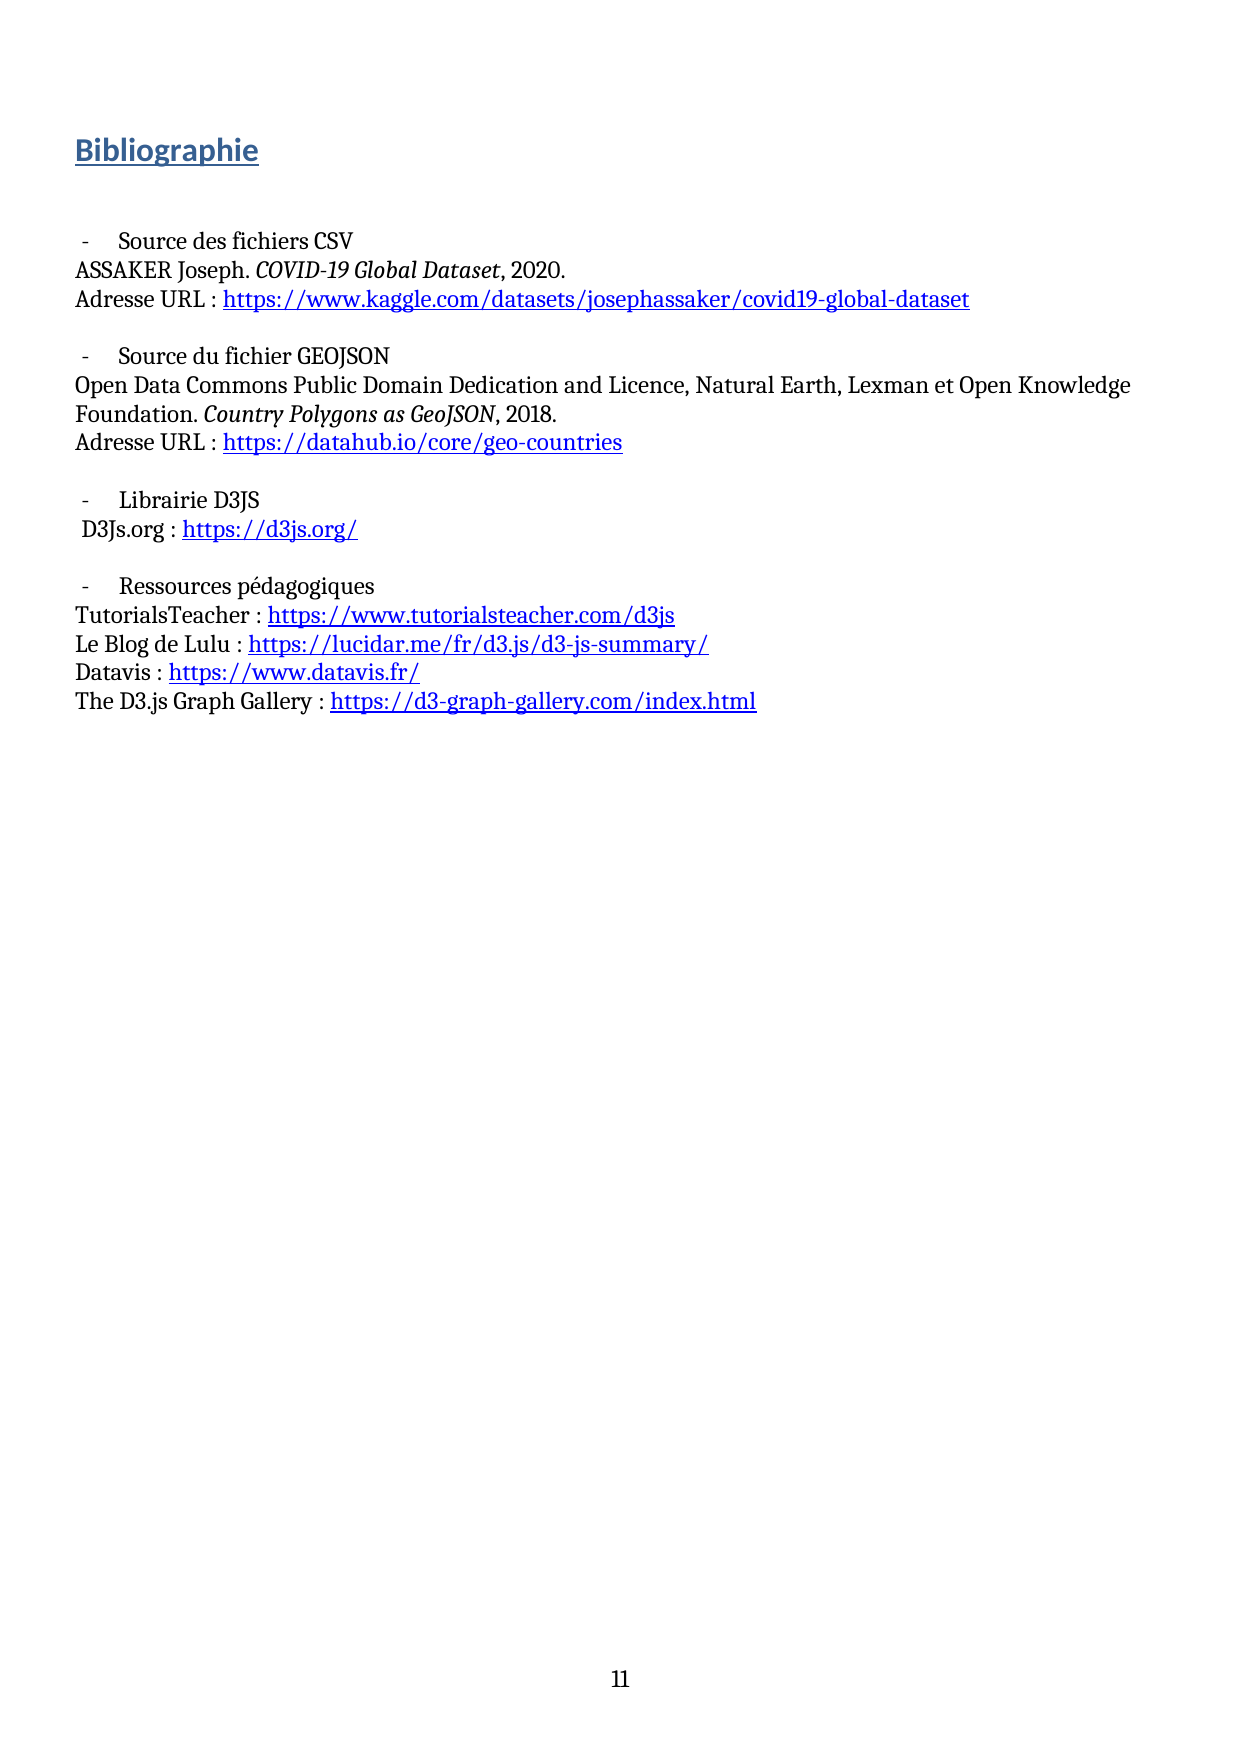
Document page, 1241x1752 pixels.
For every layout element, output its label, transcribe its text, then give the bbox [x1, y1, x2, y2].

text D3Js.org : https://d3js.org/ [81, 514, 1165, 543]
text Adresse URL : https://www.kaggle.com/datasets/josephassaker/covid19-global-dataset [75, 284, 1165, 313]
text TutorialsTeacher : https://www.tutorialsteacher.com/d3js [75, 601, 1165, 629]
text Datavis : https://www.datavis.fr/ [75, 658, 1165, 687]
text Adresse URL : https://datahub.io/core/geo-countries [75, 428, 1165, 457]
text Open Data Commons Public Domain Dedication and Licence, Natural Earth, Lexman et Open Knowledge Foundation. Country Polygons as GeoJSON, 2018. [75, 371, 1165, 428]
text Le Blog de Lulu : https://lucidar.me/fr/d3.js/d3-js-summary/ [75, 629, 1165, 658]
list Source des fichiers CSV [81, 227, 1165, 256]
text The D3.js Graph Gallery : https://d3-graph-gallery.com/index.html [75, 687, 1165, 716]
text ASSAKER Joseph. COVID-19 Global Dataset, 2020. [75, 256, 1165, 284]
list Source du fichier GEOJSON [81, 342, 1165, 371]
list Ressources pédagogiques [81, 572, 1165, 601]
list Librairie D3JS [81, 486, 1165, 514]
subtitle Bibliographie [75, 129, 1165, 169]
